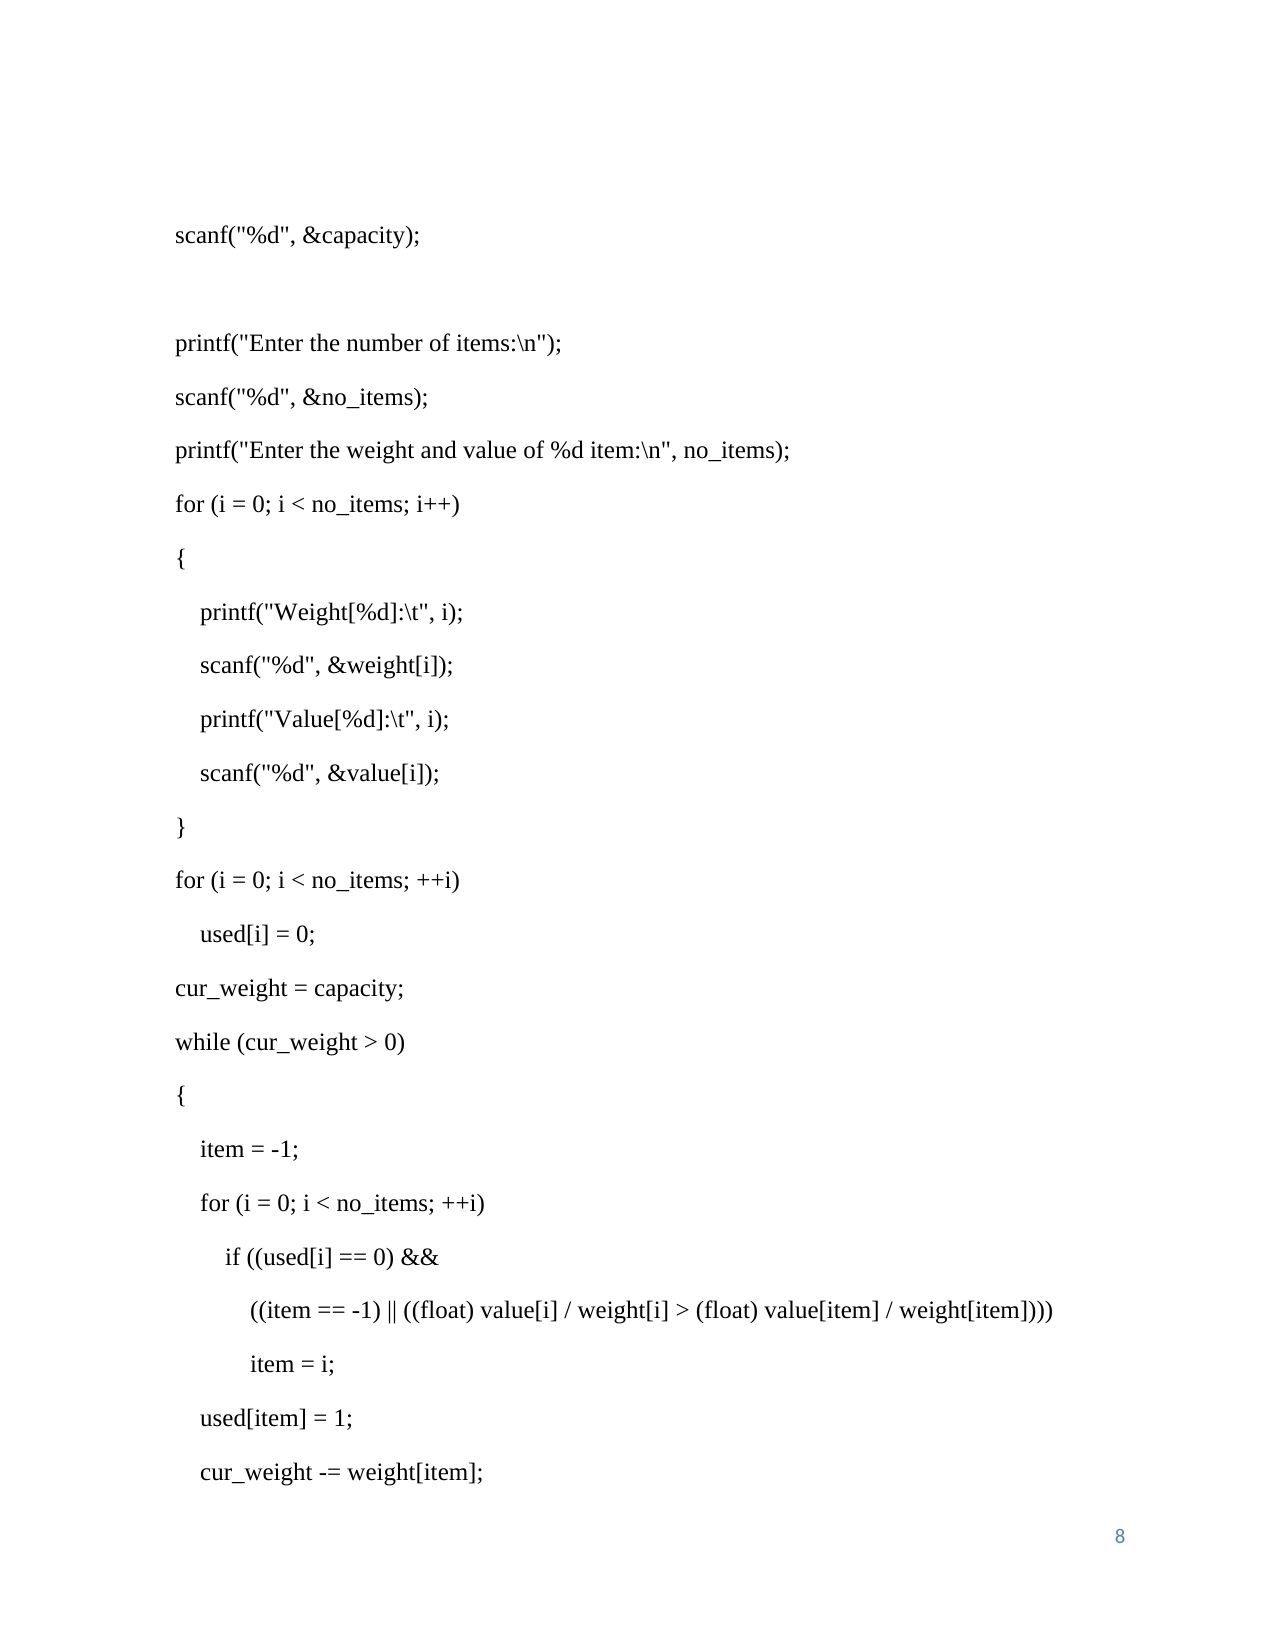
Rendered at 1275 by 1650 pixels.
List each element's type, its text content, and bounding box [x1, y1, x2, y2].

text printf("Weight[%d]:\t", i); [150, 597, 1125, 626]
text for (i = 0; i < no_items; ++i) [150, 866, 1125, 894]
text } [150, 812, 1125, 841]
text printf("Value[%d]:\t", i); [150, 704, 1125, 733]
text printf("Enter the weight and value of %d item:\n", no_items); [150, 436, 1125, 464]
text cur_weight = capacity; [150, 973, 1125, 1002]
text used[i] = 0; [150, 919, 1125, 948]
text ((item == -1) || ((float) value[i] / weight[i] > (float) value[item] / weight[item]))) [150, 1296, 1125, 1324]
text scanf("%d", &no_items); [150, 382, 1125, 411]
text printf("Enter the number of items:\n"); [150, 328, 1125, 357]
text item = -1; [150, 1134, 1125, 1163]
text if ((used[i] == 0) && [150, 1242, 1125, 1271]
text scanf("%d", &capacity); [150, 221, 1125, 249]
text { [150, 1081, 1125, 1109]
text item = i; [150, 1349, 1125, 1378]
text while (cur_weight > 0) [150, 1027, 1125, 1056]
text used[item] = 1; [150, 1403, 1125, 1432]
text for (i = 0; i < no_items; i++) [150, 489, 1125, 518]
text scanf("%d", &value[i]); [150, 758, 1125, 787]
text scanf("%d", &weight[i]); [150, 651, 1125, 679]
text for (i = 0; i < no_items; ++i) [150, 1188, 1125, 1217]
text cur_weight -= weight[item]; [150, 1457, 1125, 1486]
text { [150, 543, 1125, 572]
